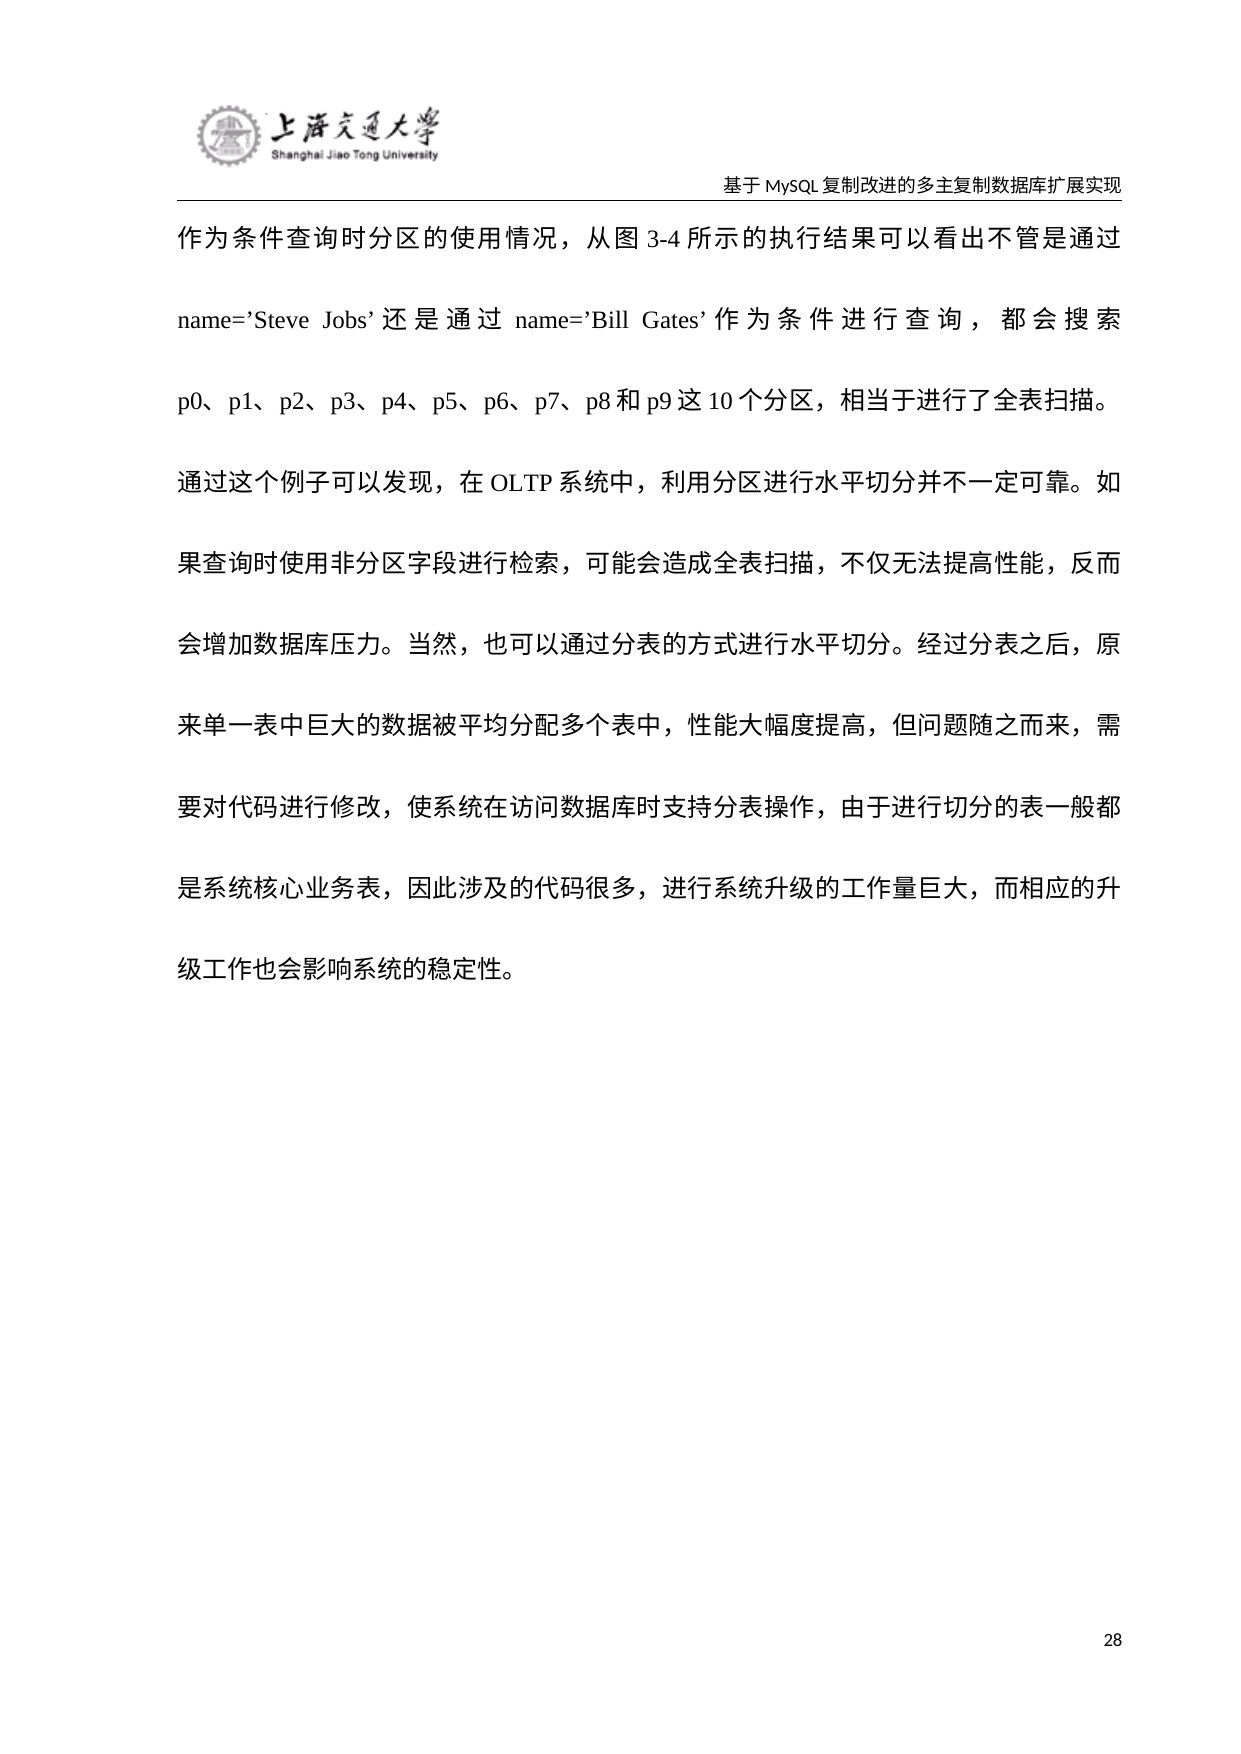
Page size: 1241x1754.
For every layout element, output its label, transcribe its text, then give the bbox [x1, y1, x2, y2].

picture [177, 88, 455, 171]
